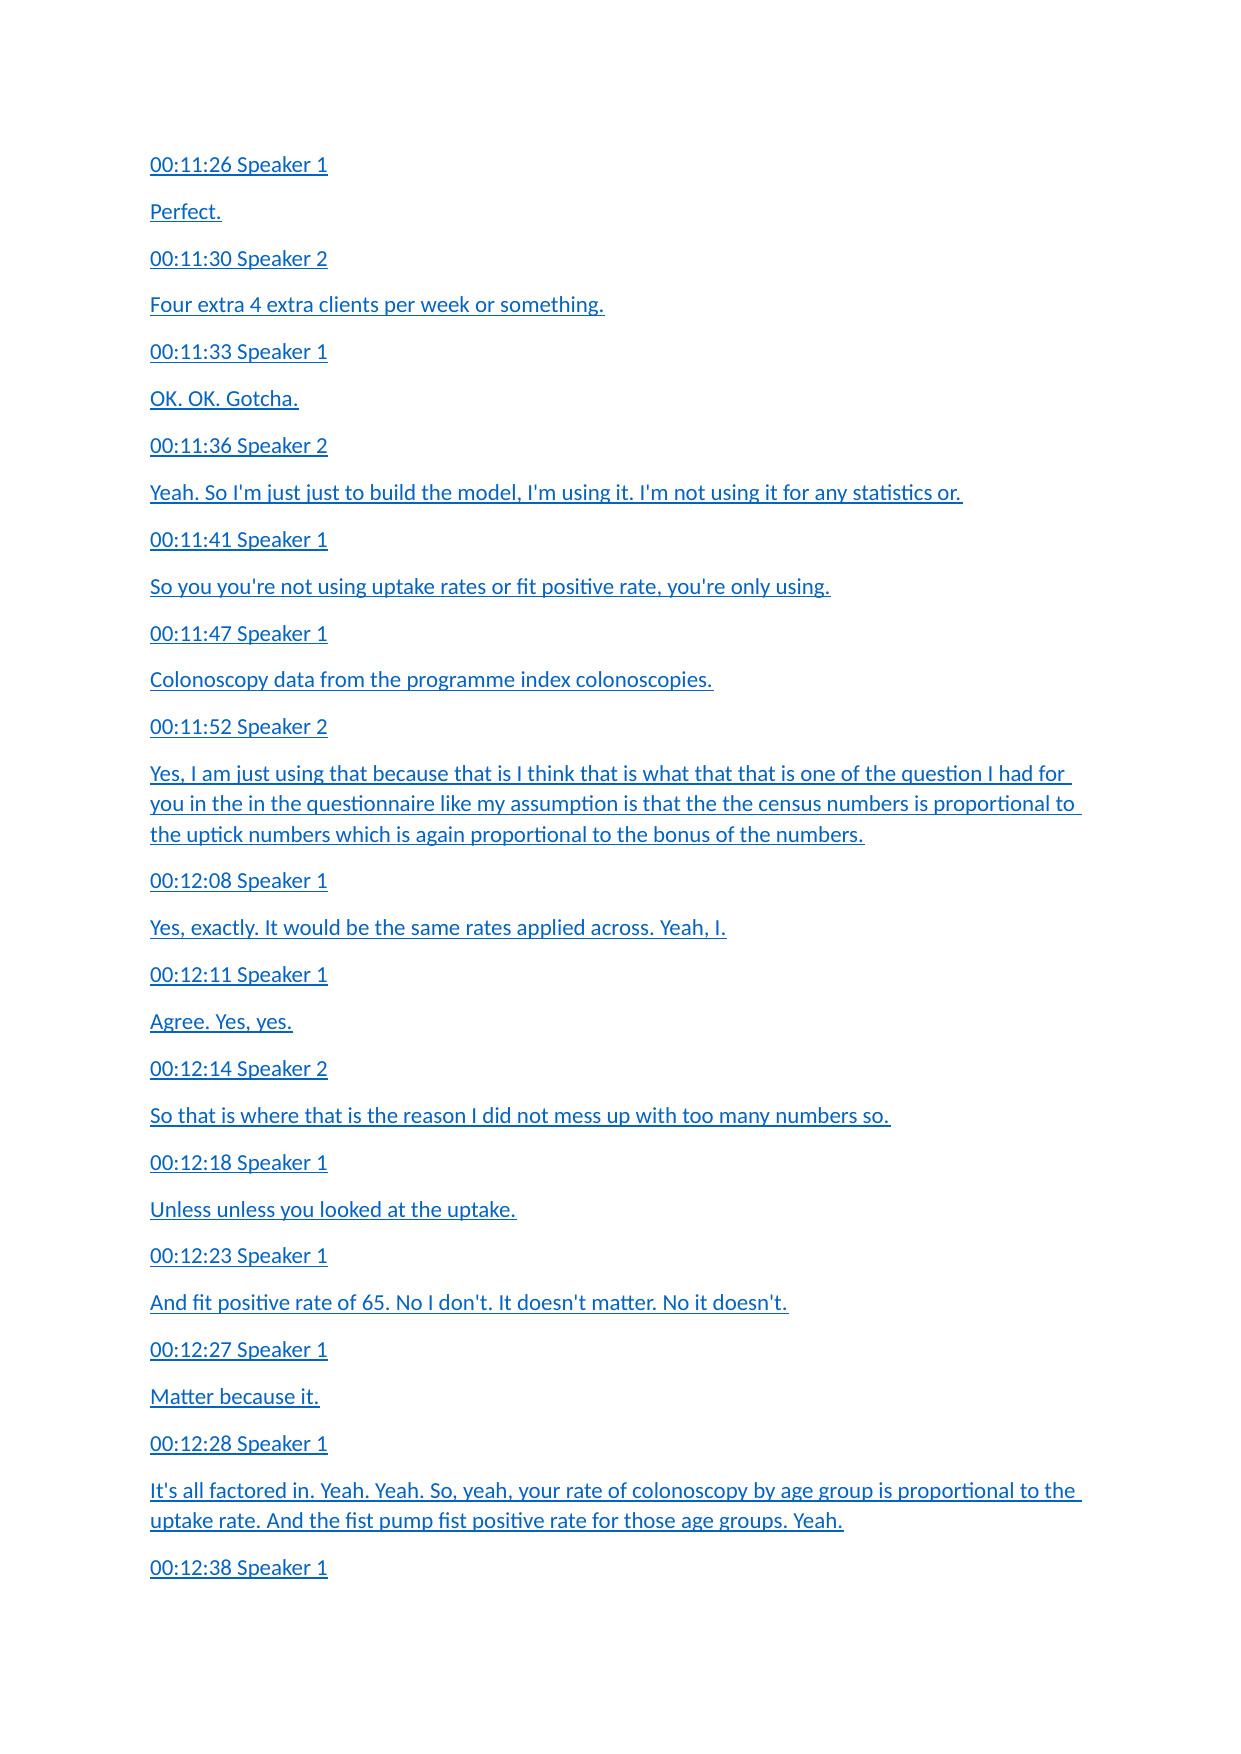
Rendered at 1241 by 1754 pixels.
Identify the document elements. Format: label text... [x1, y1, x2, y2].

text 00:12:27 Speaker 1 [150, 1335, 1090, 1363]
text 00:11:30 Speaker 2 [150, 244, 1090, 272]
text 00:11:41 Speaker 1 [150, 525, 1090, 553]
text Yeah. So I'm just just to build the model, I'm using it. I'm not using it for any statistics or. [150, 478, 1090, 506]
text 00:12:11 Speaker 1 [150, 960, 1090, 988]
text And fit positive rate of 65. No I don't. It doesn't matter. No it doesn't. [150, 1288, 1090, 1317]
text Four extra 4 extra clients per week or something. [150, 291, 1090, 319]
text OK. OK. Gotcha. [150, 384, 1090, 412]
text Matter because it. [150, 1382, 1090, 1410]
text 00:12:23 Speaker 1 [150, 1242, 1090, 1270]
text 00:11:33 Speaker 1 [150, 337, 1090, 366]
text So that is where that is the reason I did not mess up with too many numbers so. [150, 1101, 1090, 1129]
text Yes, exactly. It would be the same rates applied across. Yeah, I. [150, 913, 1090, 942]
text Unless unless you looked at the uptake. [150, 1195, 1090, 1223]
text 00:12:14 Speaker 2 [150, 1054, 1090, 1082]
text Agree. Yes, yes. [150, 1007, 1090, 1035]
text 00:12:08 Speaker 1 [150, 867, 1090, 895]
text 00:11:52 Speaker 2 [150, 712, 1090, 741]
text Yes, I am just using that because that is I think that is what that that is one of the question I had for you in the in the questionnaire like my assumption is that the the census numbers is proportional to the uptick numbers which is again proportional to the bonus of the numbers. [150, 759, 1090, 848]
text So you you're not using uptake rates or fit positive rate, you're only using. [150, 572, 1090, 600]
text 00:12:38 Speaker 1 [150, 1553, 1090, 1581]
text Colonoscopy data from the programme index colonoscopies. [150, 666, 1090, 694]
text Perfect. [150, 197, 1090, 225]
text 00:11:47 Speaker 1 [150, 619, 1090, 647]
text It's all factored in. Yeah. Yeah. So, yeah, your rate of colonoscopy by age group is proportional to the uptake rate. And the fist pump fist positive rate for those age groups. Yeah. [150, 1476, 1090, 1534]
text 00:12:28 Speaker 1 [150, 1429, 1090, 1457]
text 00:11:36 Speaker 2 [150, 431, 1090, 459]
text 00:12:18 Speaker 1 [150, 1148, 1090, 1176]
text 00:11:26 Speaker 1 [150, 150, 1090, 178]
